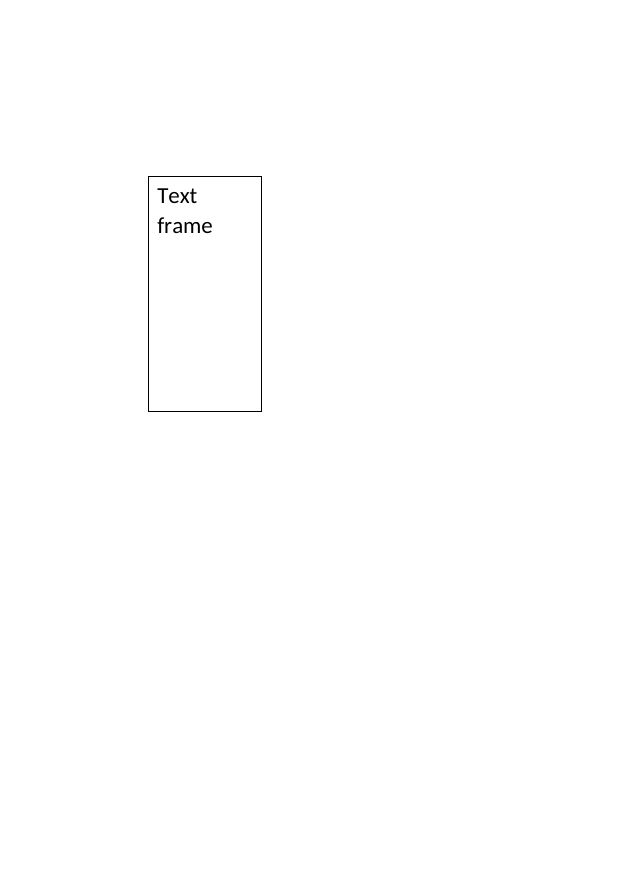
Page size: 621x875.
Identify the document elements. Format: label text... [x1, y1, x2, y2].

text Text frame [149, 179, 261, 241]
